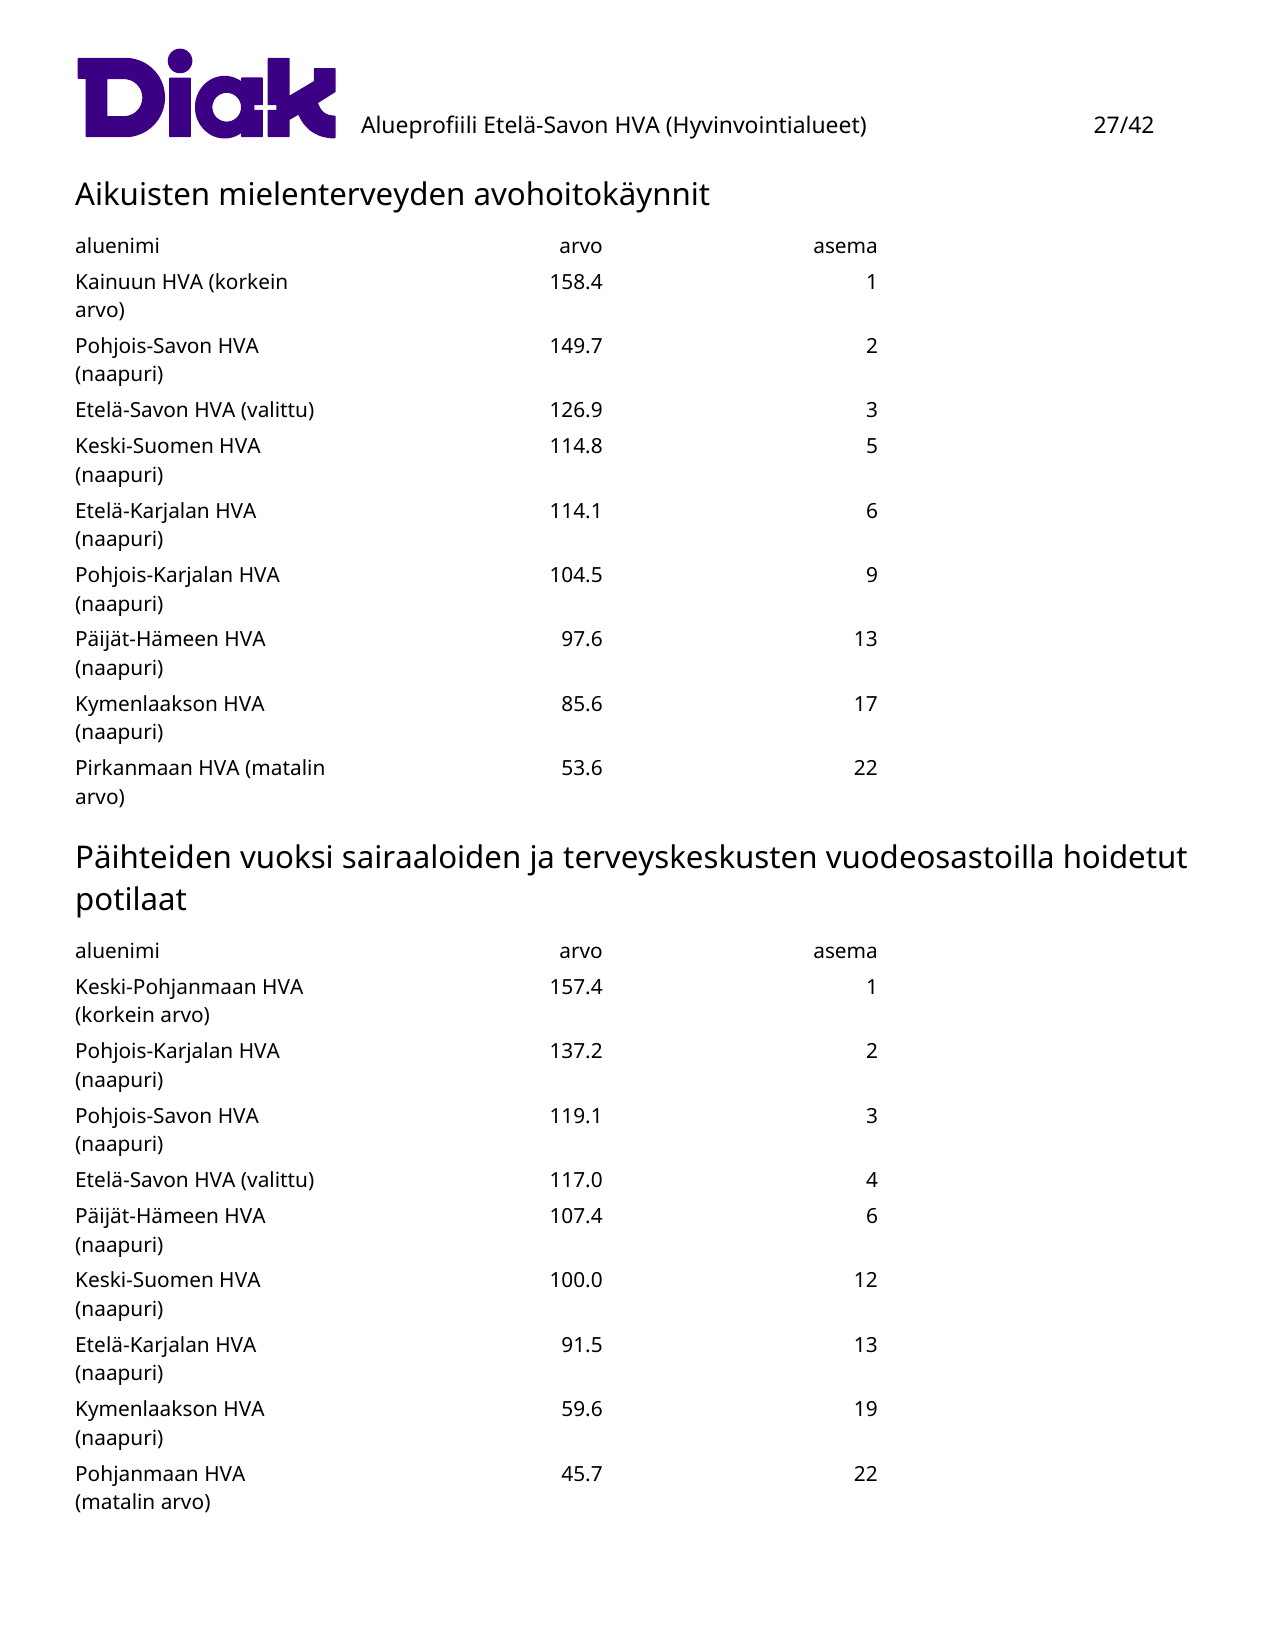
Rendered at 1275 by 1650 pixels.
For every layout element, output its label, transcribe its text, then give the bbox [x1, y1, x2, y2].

table_cell Pohjois-Karjalan HVA (naapuri) [64, 1033, 339, 1097]
table_header asema [614, 227, 889, 263]
table_header asema [614, 933, 889, 968]
table_cell Keski-Pohjanmaan HVA (korkein arvo) [64, 969, 339, 1033]
table_cell Kymenlaakson HVA (naapuri) [64, 1391, 339, 1455]
table_cell Pohjois-Savon HVA (naapuri) [64, 1097, 339, 1162]
table_cell 4 [614, 1162, 889, 1197]
table_cell 2 [614, 1033, 889, 1097]
table_cell 85.6 [339, 685, 614, 749]
table_cell 3 [614, 1097, 889, 1162]
subtitle Päihteiden vuoksi sairaaloiden ja terveyskeskusten vuodeosastoilla hoidetut potilaat [75, 835, 1200, 920]
table_cell Kymenlaakson HVA (naapuri) [64, 685, 339, 749]
table_cell Kainuun HVA (korkein arvo) [64, 263, 339, 327]
table_cell Etelä-Karjalan HVA (naapuri) [64, 492, 339, 556]
table_cell 1 [614, 969, 889, 1033]
table_cell 5 [614, 428, 889, 492]
subtitle Aikuisten mielenterveyden avohoitokäynnit [75, 172, 1200, 214]
table_cell 6 [614, 492, 889, 556]
table_cell 100.0 [339, 1262, 614, 1326]
table_cell 19 [614, 1391, 889, 1455]
table_cell 12 [614, 1262, 889, 1326]
table_cell 6 [614, 1198, 889, 1262]
table_cell 2 [614, 328, 889, 392]
table_cell 59.6 [339, 1391, 614, 1455]
table_cell Pirkanmaan HVA (matalin arvo) [64, 750, 339, 814]
table_cell 107.4 [339, 1198, 614, 1262]
table_cell Etelä-Savon HVA (valittu) [64, 392, 339, 428]
table_cell 22 [614, 1455, 889, 1519]
table_cell 149.7 [339, 328, 614, 392]
table_cell 114.1 [339, 492, 614, 556]
table_cell Keski-Suomen HVA (naapuri) [64, 428, 339, 492]
table_cell 117.0 [339, 1162, 614, 1197]
table_cell Etelä-Savon HVA (valittu) [64, 1162, 339, 1197]
table_cell 1 [614, 263, 889, 327]
table_cell Keski-Suomen HVA (naapuri) [64, 1262, 339, 1326]
table_cell 104.5 [339, 556, 614, 621]
table_cell 17 [614, 685, 889, 749]
table_header arvo [339, 933, 614, 968]
table_cell 97.6 [339, 621, 614, 685]
table_cell Pohjanmaan HVA (matalin arvo) [64, 1455, 339, 1519]
table_cell 137.2 [339, 1033, 614, 1097]
table_cell 157.4 [339, 969, 614, 1033]
table_cell 3 [614, 392, 889, 428]
table_cell 13 [614, 1326, 889, 1391]
table_cell Pohjois-Karjalan HVA (naapuri) [64, 556, 339, 621]
table_cell 114.8 [339, 428, 614, 492]
table_cell 158.4 [339, 263, 614, 327]
table_cell Päijät-Hämeen HVA (naapuri) [64, 1198, 339, 1262]
table_cell 126.9 [339, 392, 614, 428]
table_cell Pohjois-Savon HVA (naapuri) [64, 328, 339, 392]
table_cell 91.5 [339, 1326, 614, 1391]
table_header aluenimi [64, 227, 339, 263]
table_cell 119.1 [339, 1097, 614, 1162]
table_header arvo [339, 227, 614, 263]
table_cell Etelä-Karjalan HVA (naapuri) [64, 1326, 339, 1391]
table_cell 9 [614, 556, 889, 621]
table_cell 45.7 [339, 1455, 614, 1519]
table_cell 13 [614, 621, 889, 685]
table_cell 22 [614, 750, 889, 814]
table_cell 53.6 [339, 750, 614, 814]
table_cell Päijät-Hämeen HVA (naapuri) [64, 621, 339, 685]
table_header aluenimi [64, 933, 339, 968]
